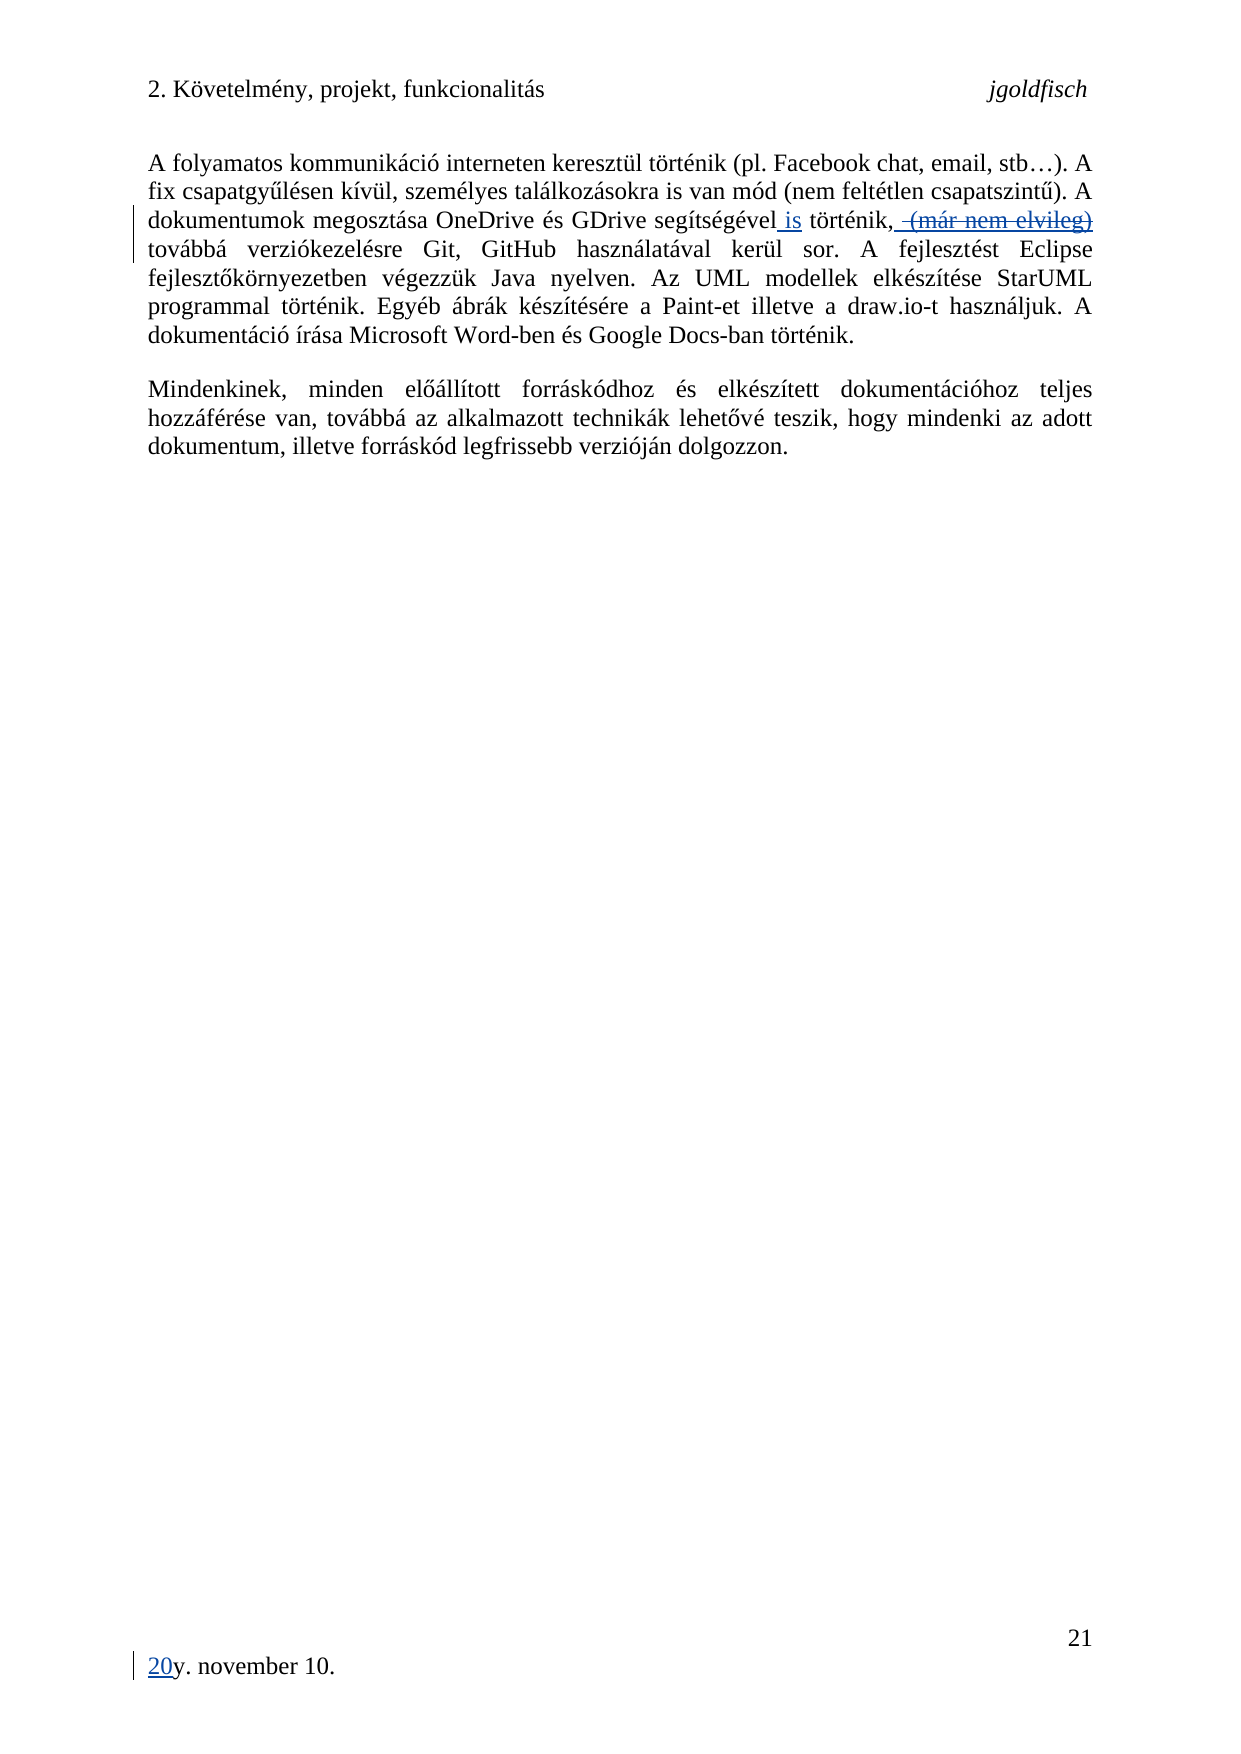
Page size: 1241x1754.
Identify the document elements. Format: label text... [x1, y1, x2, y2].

text Mindenkinek, minden előállított forráskódhoz és elkészített dokumentációhoz teljes hozzáférése van, továbbá az alkalmazott technikák lehetővé teszik, hogy mindenki az adott dokumentum, illetve forráskód legfrissebb verzióján dolgozzon. [148, 374, 1093, 460]
text A folyamatos kommunikáció interneten keresztül történik (pl. Facebook chat, email, stb…). A fix csapatgyűlésen kívül, személyes találkozásokra is van mód (nem feltétlen csapatszintű). A dokumentumok megosztása OneDrive és GDrive segítségével történik,továbbá verziókezelésre Git, GitHub használatával kerül sor. A fejlesztést Eclipse fejlesztőkörnyezetben végezzük Java nyelven. Az UML modellek elkészítése StarUML programmal történik. Egyéb ábrák készítésére a Paint-et illetve a draw.io-t használjuk. A dokumentáció írása Microsoft Word-ben és Google Docs-ban történik. [148, 148, 1093, 349]
